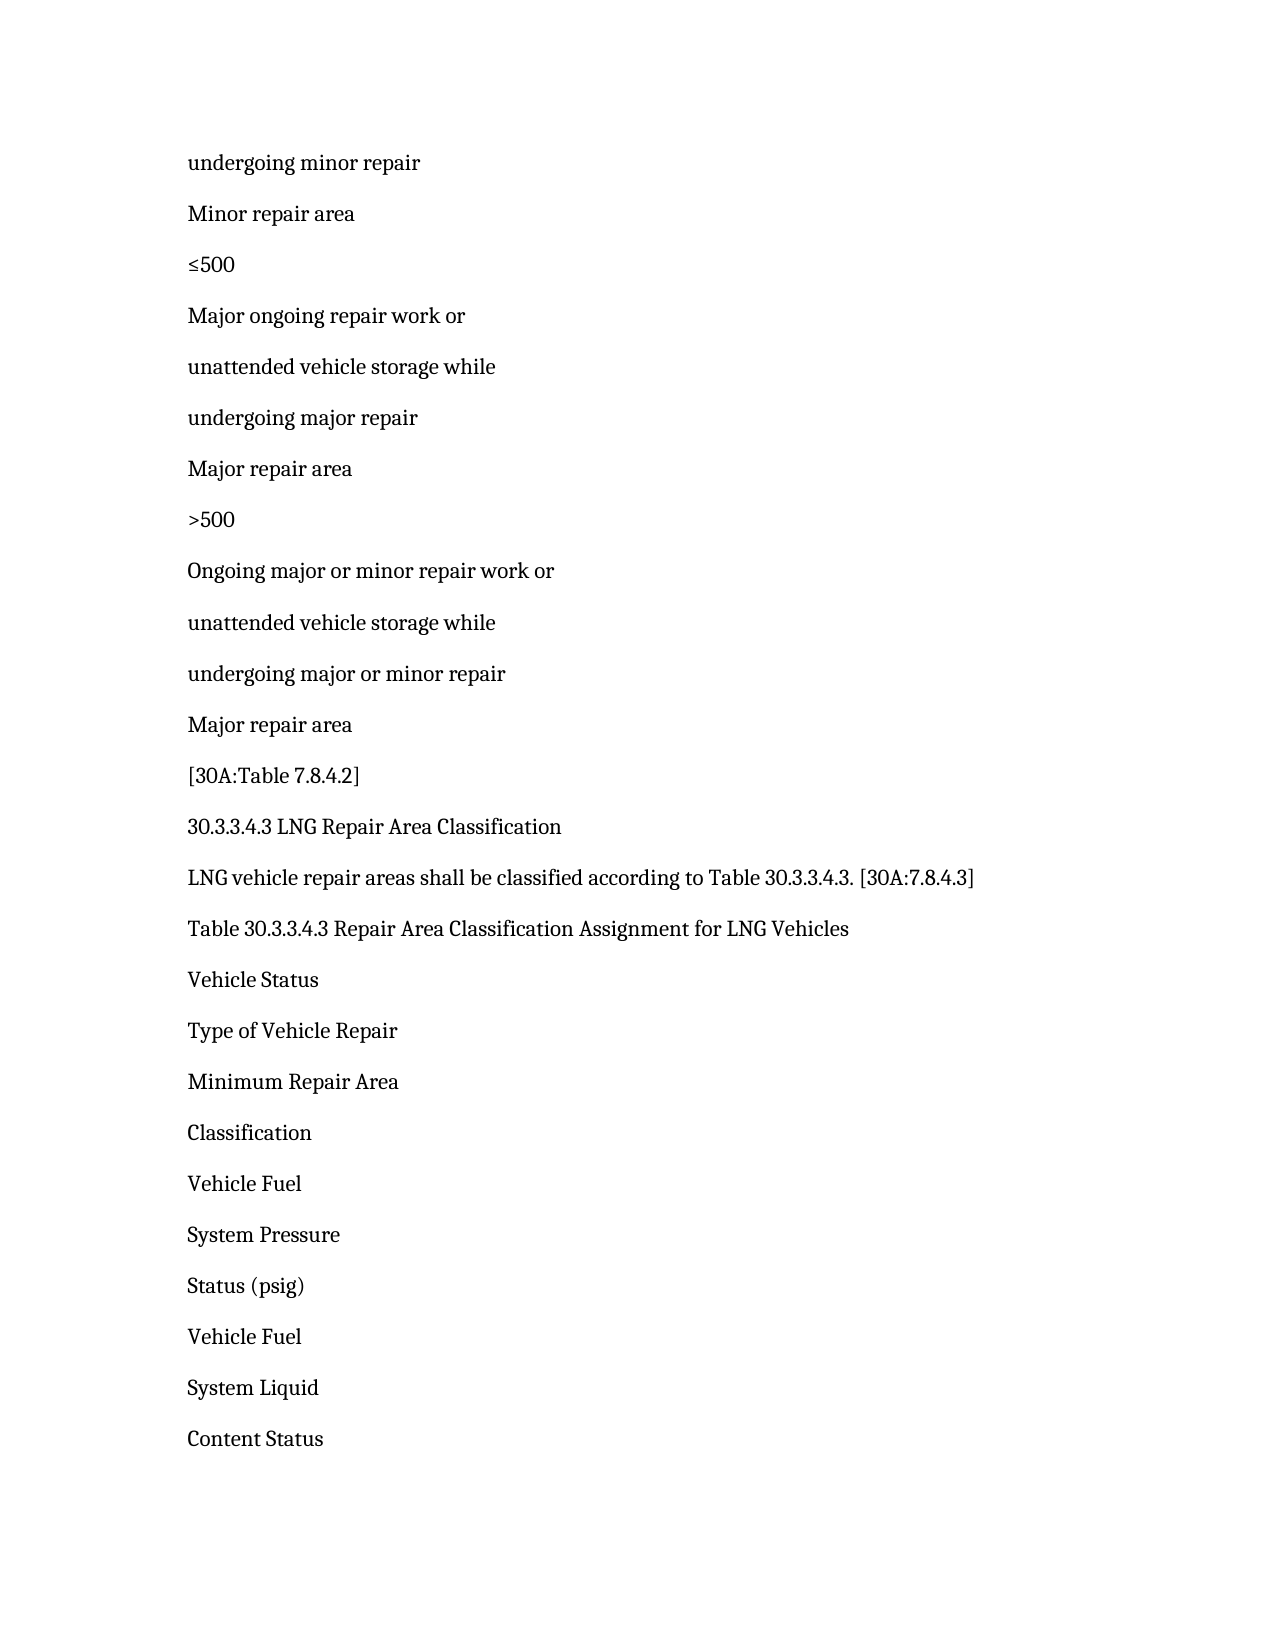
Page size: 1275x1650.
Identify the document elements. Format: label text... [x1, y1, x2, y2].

text Major repair area [187, 711, 1087, 738]
text Table 30.3.3.4.3 Repair Area Classification Assignment for LNG Vehicles [187, 916, 1087, 942]
text System Pressure [187, 1222, 1087, 1248]
text Ongoing major or minor repair work or [187, 558, 1087, 585]
text Status (psig) [187, 1273, 1087, 1299]
text LNG vehicle repair areas shall be classified according to Table 30.3.3.4.3. [30A:7.8.4.3] [187, 864, 1087, 891]
text unattended vehicle storage while [187, 609, 1087, 636]
text Minimum Repair Area [187, 1069, 1087, 1095]
text undergoing major repair [187, 405, 1087, 432]
text Major repair area [187, 456, 1087, 483]
text Content Status [187, 1426, 1087, 1452]
text Vehicle Fuel [187, 1171, 1087, 1197]
text Major ongoing repair work or [187, 303, 1087, 329]
text ≤500 [187, 252, 1087, 278]
text [30A:Table 7.8.4.2] [187, 762, 1087, 789]
text Minor repair area [187, 201, 1087, 227]
text >500 [187, 507, 1087, 534]
text unattended vehicle storage while [187, 354, 1087, 381]
text Vehicle Status [187, 967, 1087, 993]
text Classification [187, 1120, 1087, 1146]
text Type of Vehicle Repair [187, 1018, 1087, 1044]
text undergoing major or minor repair [187, 660, 1087, 687]
text 30.3.3.4.3 LNG Repair Area Classification [187, 813, 1087, 840]
text Vehicle Fuel [187, 1324, 1087, 1350]
text undergoing minor repair [187, 150, 1087, 176]
text System Liquid [187, 1375, 1087, 1401]
